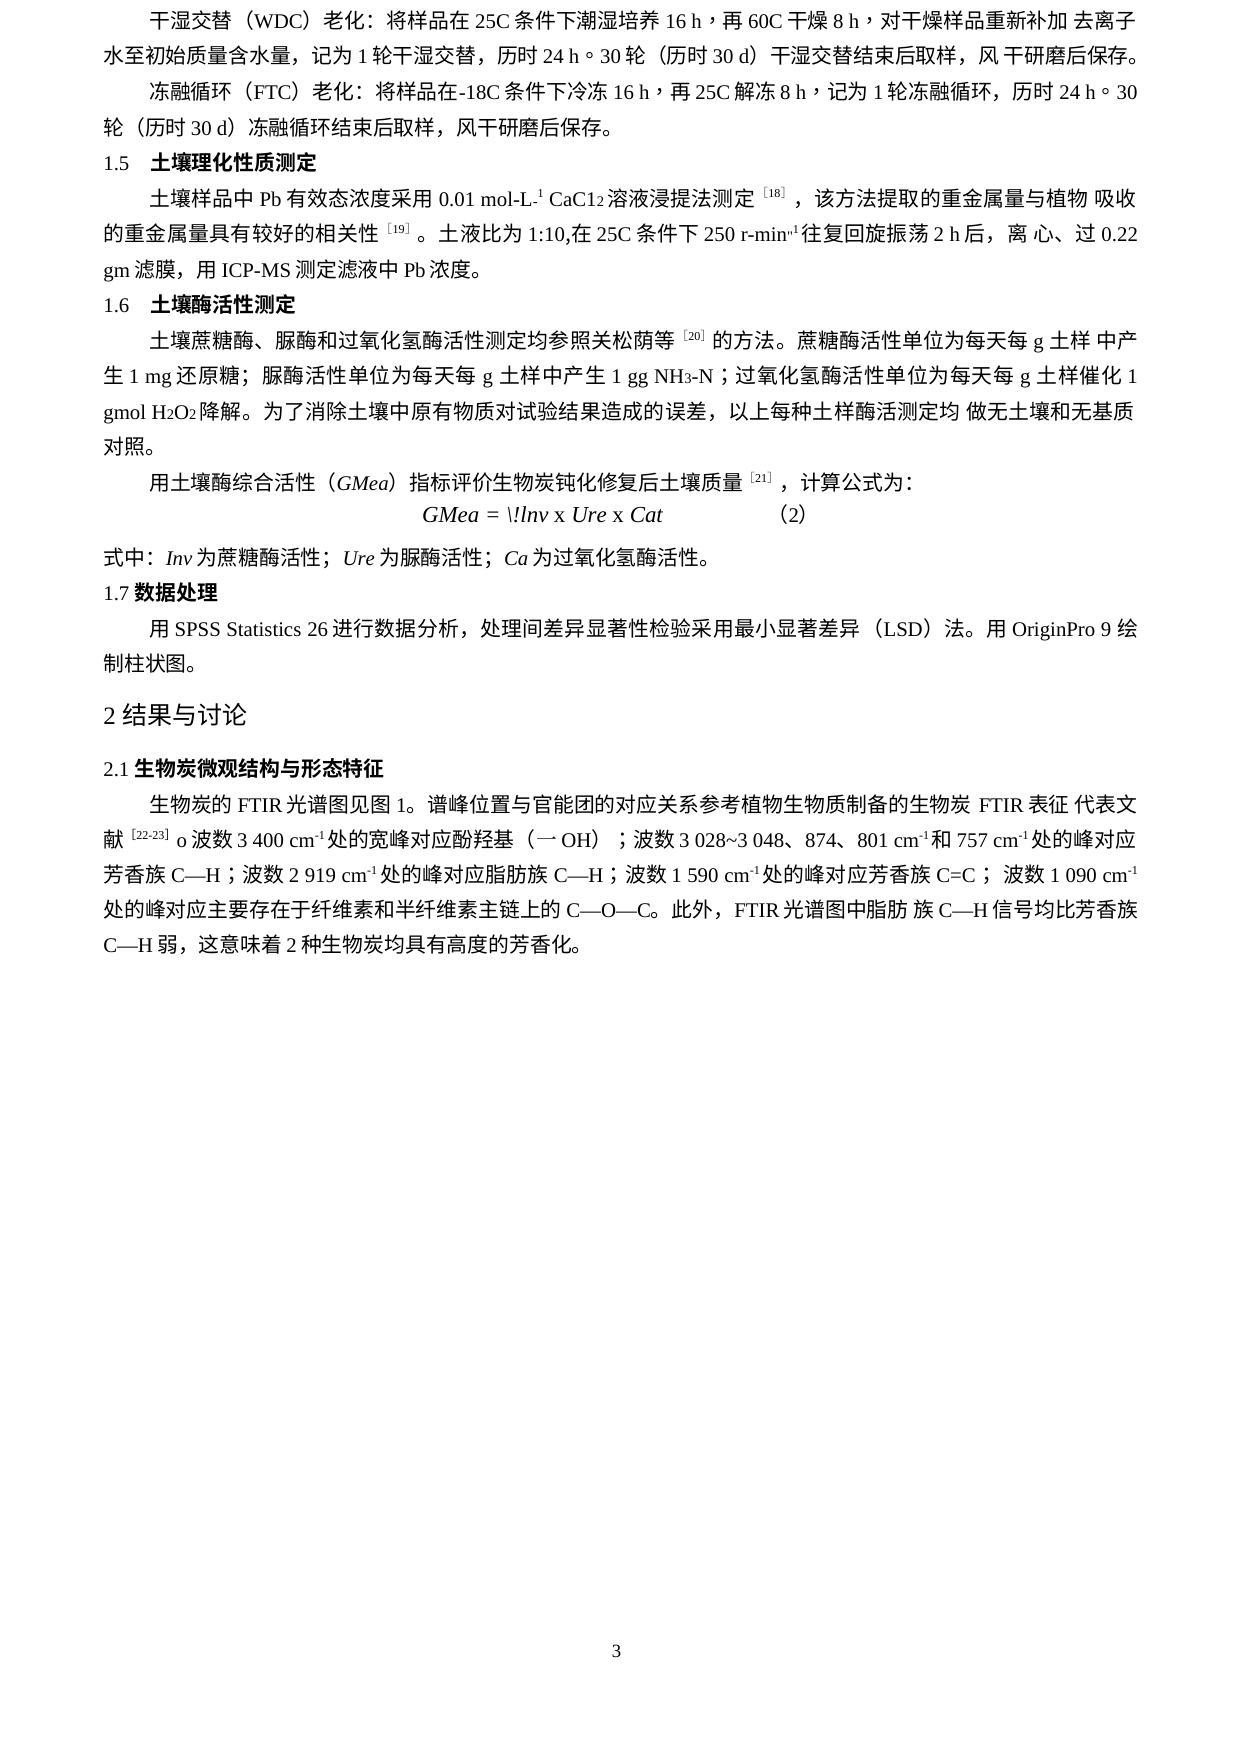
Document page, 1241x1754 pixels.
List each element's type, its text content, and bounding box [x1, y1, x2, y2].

text 土壤样品中Pb有效态浓度采用0.01 mol-L-1 CaC12溶液浸提法测定［18］，该方法提取的重金属量与植物 吸收的重金属量具有较好的相关性［19］。土液比为1:10,在25C条件下250 r-min"1往复回旋振荡2 h后，离 心、过0.22 gm滤膜，用ICP-MS测定滤液中Pb浓度。 [103, 178, 1138, 284]
text 2.1 生物炭微观结构与形态特征 [103, 749, 1138, 784]
text 用SPSS Statistics 26进行数据分析，处理间差异显著性检验采用最小显著差异（LSD）法。用OriginPro 9 绘制柱状图。 [103, 608, 1138, 679]
text 生物炭的FTIR光谱图见图1。谱峰位置与官能团的对应关系参考植物生物质制备的生物炭FTIR表征 代表文献［22-23］o波数3 400 cm-1处的宽峰对应酚羟基（一OH）；波数3 028~3 048、874、801 cm-1和757 cm-1 处的峰对应芳香族C—H；波数2 919 cm-1处的峰对应脂肪族C—H；波数1 590 cm-1处的峰对应芳香族C=C； 波数1 090 cm-1处的峰对应主要存在于纤维素和半纤维素主链上的C—O—C。此外，FTIR光谱图中脂肪 族C—H信号均比芳香族C—H弱，这意味着2种生物炭均具有高度的芳香化。 [103, 784, 1138, 960]
text GMea = \!lnv x Ure x Cat （2） [103, 501, 1138, 528]
text 冻融循环（FTC）老化：将样品在-18C条件下冷冻16 h，再25C解冻8 h，记为1轮冻融循环，历时 24 h。30轮（历时30 d）冻融循环结束后取样，风干研磨后保存。 [103, 71, 1138, 142]
text 1.7 数据处理 [103, 572, 1138, 608]
text 干湿交替（WDC）老化：将样品在25C条件下潮湿培养16 h，再60C干燥8 h，对干燥样品重新补加 去离子水至初始质量含水量，记为1轮干湿交替，历时24 h。30轮（历时30 d）干湿交替结束后取样，风 干研磨后保存。 [103, 0, 1138, 71]
list 土壤理化性质测定 [103, 142, 1138, 178]
list 土壤酶活性测定 [103, 284, 1138, 320]
text 2 结果与讨论 [103, 696, 1138, 732]
text 土壤蔗糖酶、脲酶和过氧化氢酶活性测定均参照关松荫等［20］的方法。蔗糖酶活性单位为每天每g 土样 中产生1 mg还原糖；脲酶活性单位为每天每g 土样中产生1 gg NH3-N；过氧化氢酶活性单位为每天每g 土样催化1 gmol H2O2降解。为了消除土壤中原有物质对试验结果造成的误差，以上每种土样酶活测定均 做无土壤和无基质对照。 [103, 320, 1138, 462]
text 式中：Inv为蔗糖酶活性；Ure为脲酶活性；Ca为过氧化氢酶活性。 [103, 537, 1138, 572]
text 用土壤酶综合活性（GMea）指标评价生物炭钝化修复后土壤质量［21］，计算公式为： [103, 462, 1138, 497]
